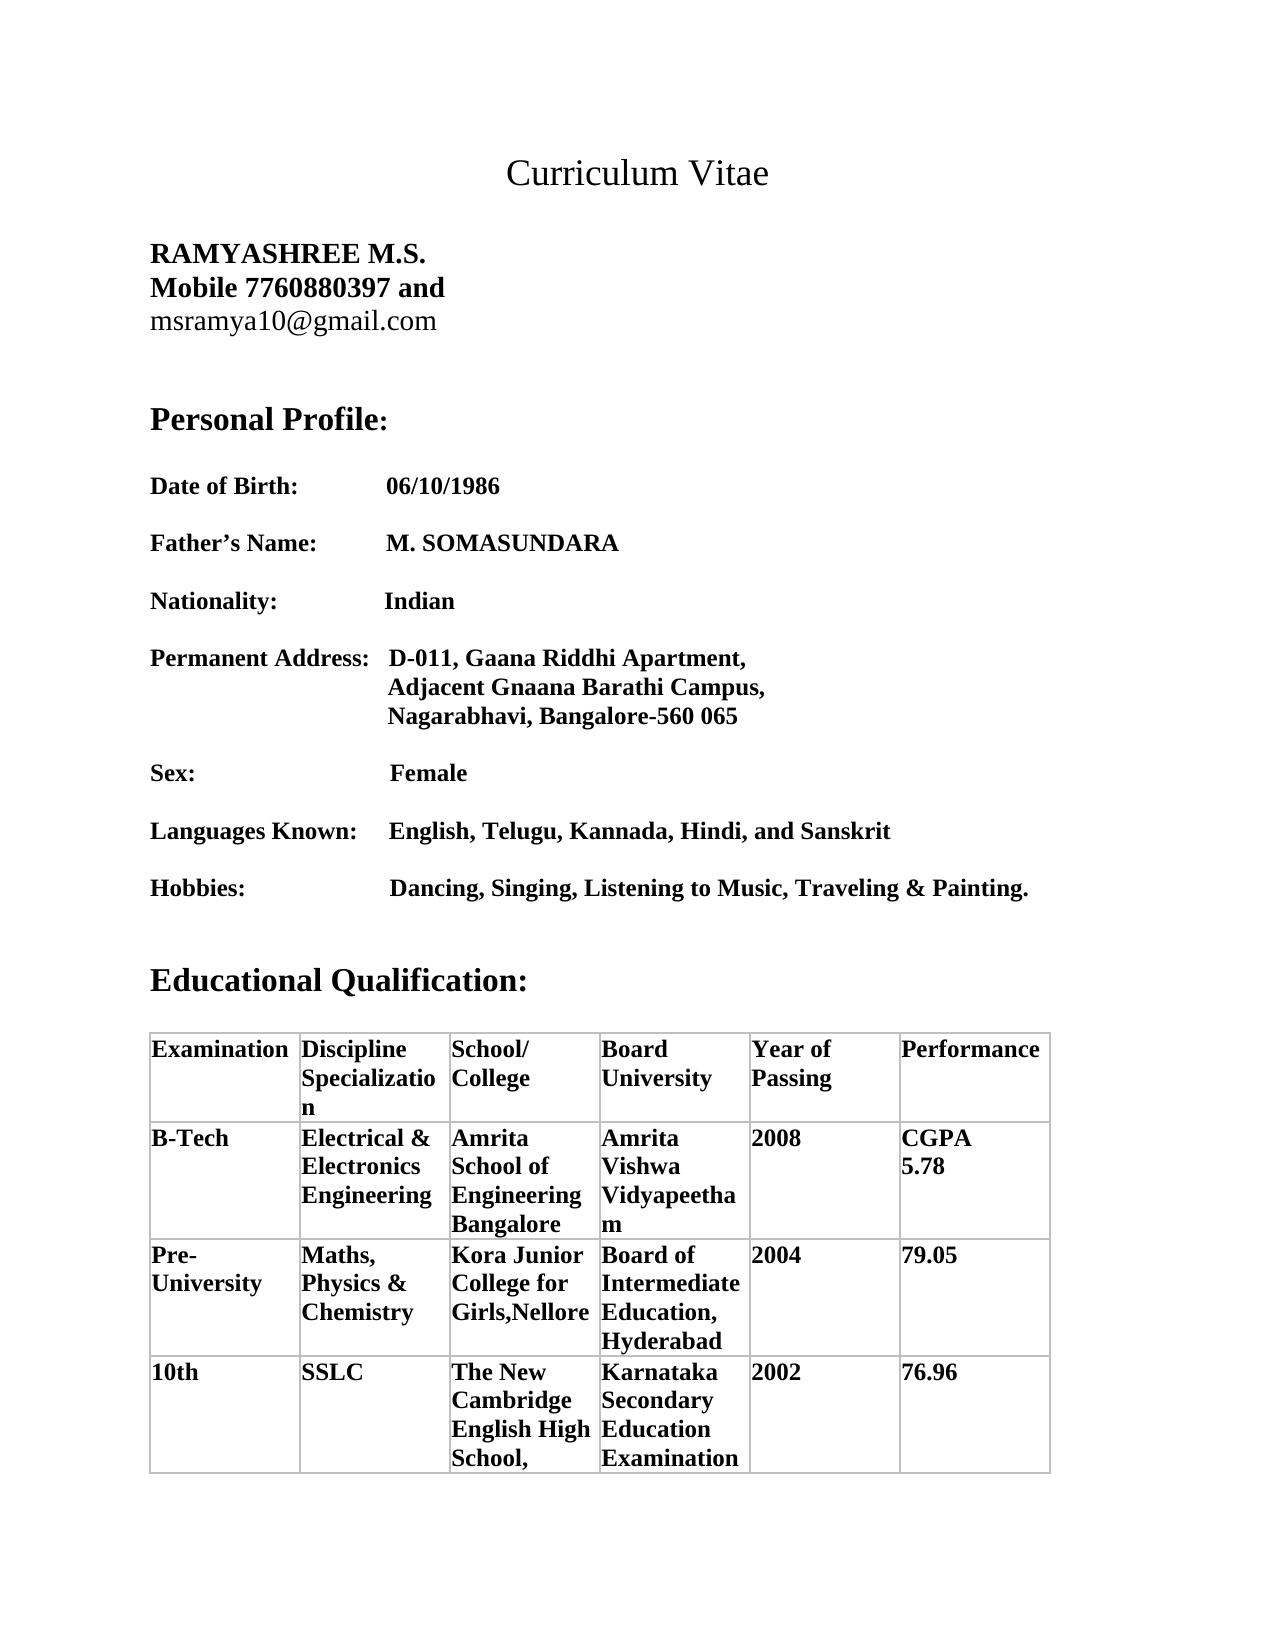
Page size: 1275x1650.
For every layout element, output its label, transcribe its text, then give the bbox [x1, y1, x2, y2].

text Curriculum Vitae [150, 150, 1125, 193]
table_cell for Girls, [451, 1240, 599, 1355]
table_cell 2002 [751, 1357, 899, 1472]
table_cell Electrical & Electronics Engineering [301, 1123, 449, 1238]
table_header Examination [151, 1034, 299, 1121]
table_header School/ College [451, 1034, 599, 1121]
table_cell of Engineering [451, 1123, 599, 1238]
text msramya10@gmail.com Personal Profile: Date of Birth: 06/10/1986 Father’s Name: M. SOMASUNDARA Nationality: Indian Permanent Address: D-011, Gaana Riddhi Apartment, [150, 303, 1125, 672]
text Adjacent Gnaana Barathi Campus, [150, 672, 1125, 701]
table_cell Maths, Physics & Chemistry [301, 1240, 449, 1355]
table_cell SSLC [301, 1357, 449, 1472]
table_cell 2008 [751, 1123, 899, 1238]
table_cell 79.05 [901, 1240, 1049, 1355]
table_header [601, 1034, 749, 1121]
table_header Year of Passing [751, 1034, 899, 1121]
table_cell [601, 1357, 749, 1472]
table_cell B-Tech [151, 1123, 299, 1238]
table_cell Amrita Vishwa Vidyapeetham [601, 1123, 749, 1238]
table_header Performance [901, 1034, 1049, 1121]
table_cell The New , [451, 1357, 599, 1472]
table_cell CGPA 5.78 [901, 1123, 1049, 1238]
table_cell Board of Intermediate Education, [601, 1240, 749, 1355]
table_header Discipline Specialization [301, 1034, 449, 1121]
table_cell Pre-University [151, 1240, 299, 1355]
table_cell 2004 [751, 1240, 899, 1355]
table_cell 76.96 [901, 1357, 1049, 1472]
text Nagarabhavi, Bangalore-560 065 Sex: Female Languages Known: English, Telugu, Kannada, Hindi, and Sanskrit Hobbies: Dancing, Singing, Listening to Music, Traveling & Painting. Educational Qualification: [150, 701, 1125, 1032]
text RAMYASHREE M.S. Mobile 7760880397 and [150, 193, 1125, 303]
table_cell 10th [151, 1357, 299, 1472]
